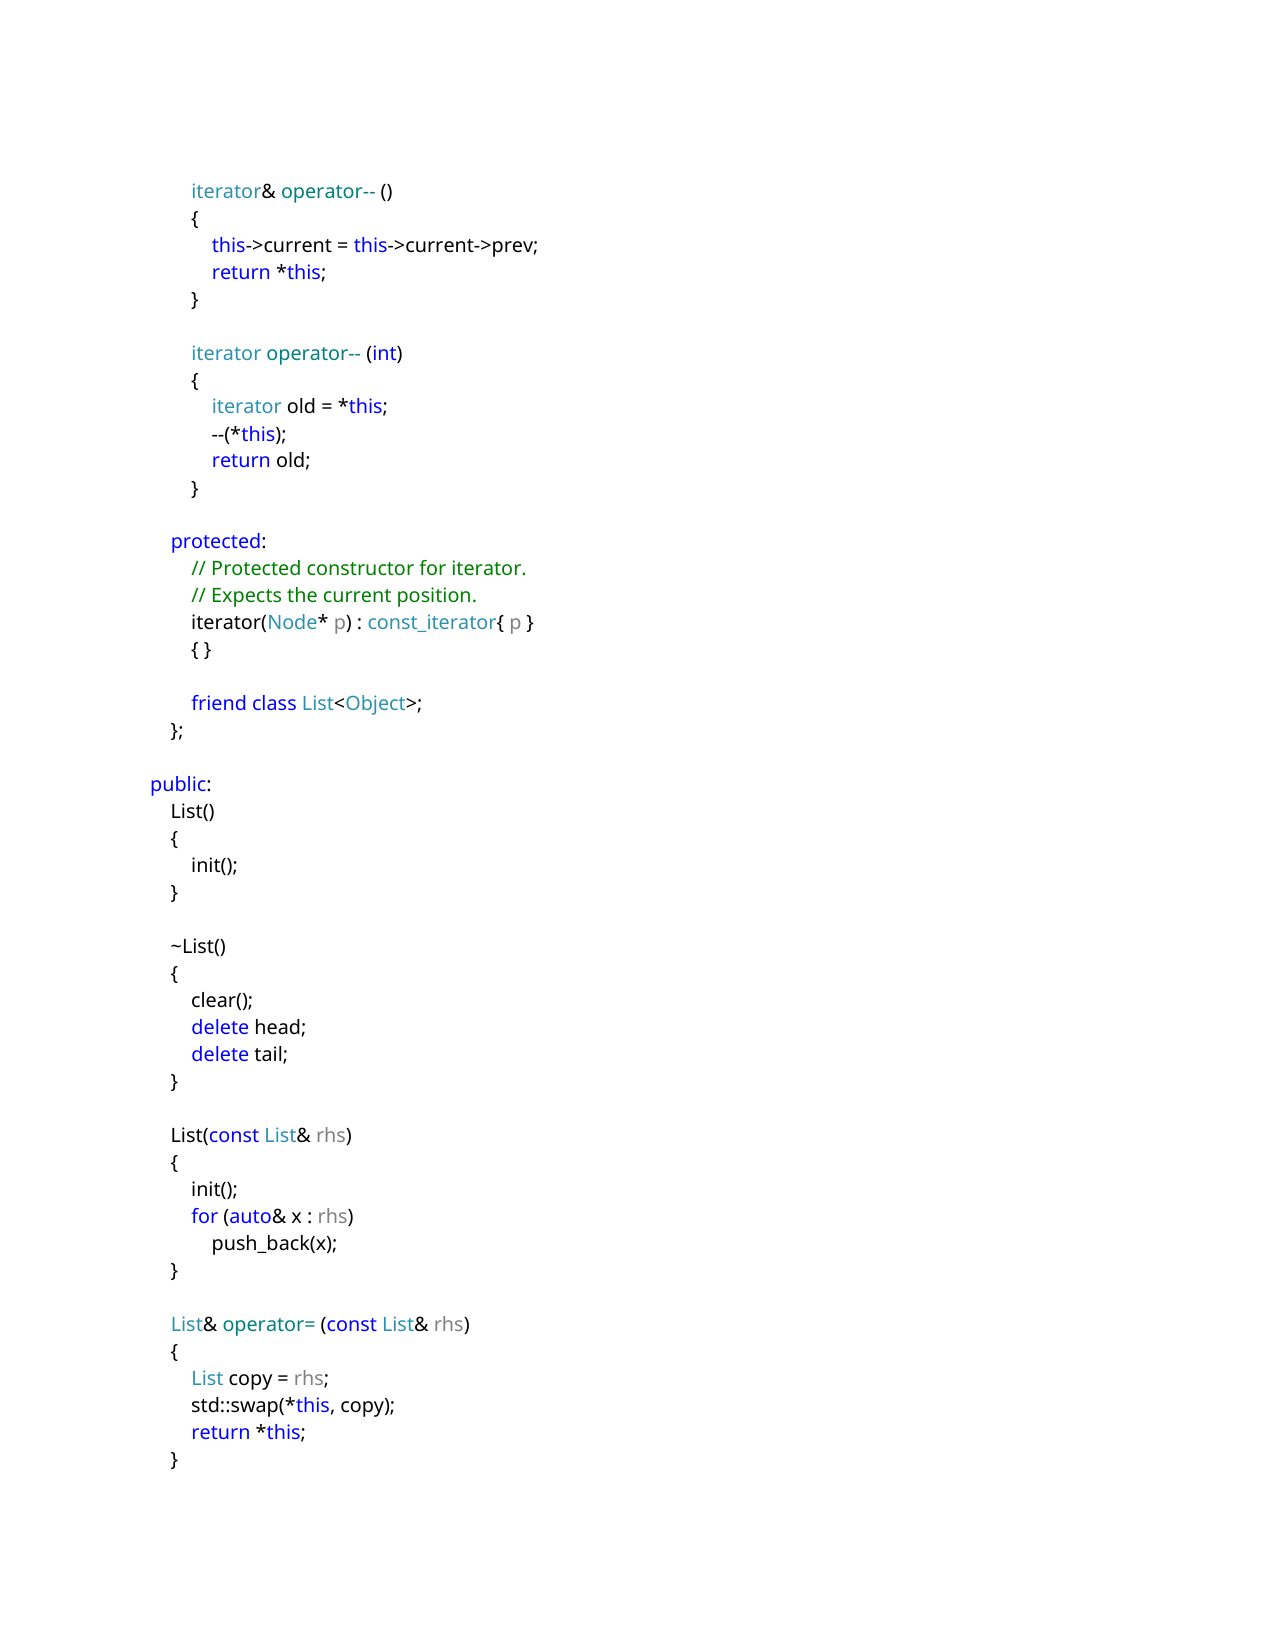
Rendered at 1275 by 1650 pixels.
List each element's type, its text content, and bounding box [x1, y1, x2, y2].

text delete tail; [150, 1040, 1134, 1067]
text return *this; [150, 1418, 1134, 1445]
text delete head; [150, 1013, 1134, 1040]
text iterator(Node* p) : const_iterator{ p } [150, 609, 1134, 636]
text for (auto& x : rhs) [150, 1202, 1134, 1229]
text List copy = rhs; [150, 1364, 1134, 1391]
text protected: [150, 528, 1134, 555]
text iterator& operator-- () [150, 177, 1134, 204]
text { [150, 204, 1134, 231]
text List& operator= (const List& rhs) [150, 1310, 1134, 1337]
text } [150, 1445, 1134, 1472]
text clear(); [150, 986, 1134, 1013]
text { } [150, 636, 1134, 663]
text friend class List<Object>; [150, 689, 1134, 717]
text } [150, 285, 1134, 312]
text } [150, 474, 1134, 501]
text init(); [150, 1175, 1134, 1202]
text List() [150, 797, 1134, 824]
text // Protected constructor for iterator. [150, 555, 1134, 582]
text public: [150, 771, 1134, 797]
text } [150, 878, 1134, 905]
text ~List() [150, 932, 1134, 959]
text { [150, 959, 1134, 986]
text init(); [150, 851, 1134, 878]
text } [150, 1256, 1134, 1283]
text List(const List& rhs) [150, 1121, 1134, 1148]
text std::swap(*this, copy); [150, 1391, 1134, 1418]
text --(*this); [150, 420, 1134, 447]
text // Expects the current position. [150, 582, 1134, 609]
text { [150, 1148, 1134, 1175]
text return old; [150, 447, 1134, 474]
text iterator operator-- (int) [150, 339, 1134, 366]
text this->current = this->current->prev; [150, 231, 1134, 258]
text return *this; [150, 258, 1134, 285]
text { [150, 824, 1134, 851]
text iterator old = *this; [150, 393, 1134, 420]
text } [150, 1067, 1134, 1094]
text { [150, 366, 1134, 393]
text }; [150, 717, 1134, 743]
text { [150, 1337, 1134, 1364]
text push_back(x); [150, 1229, 1134, 1256]
